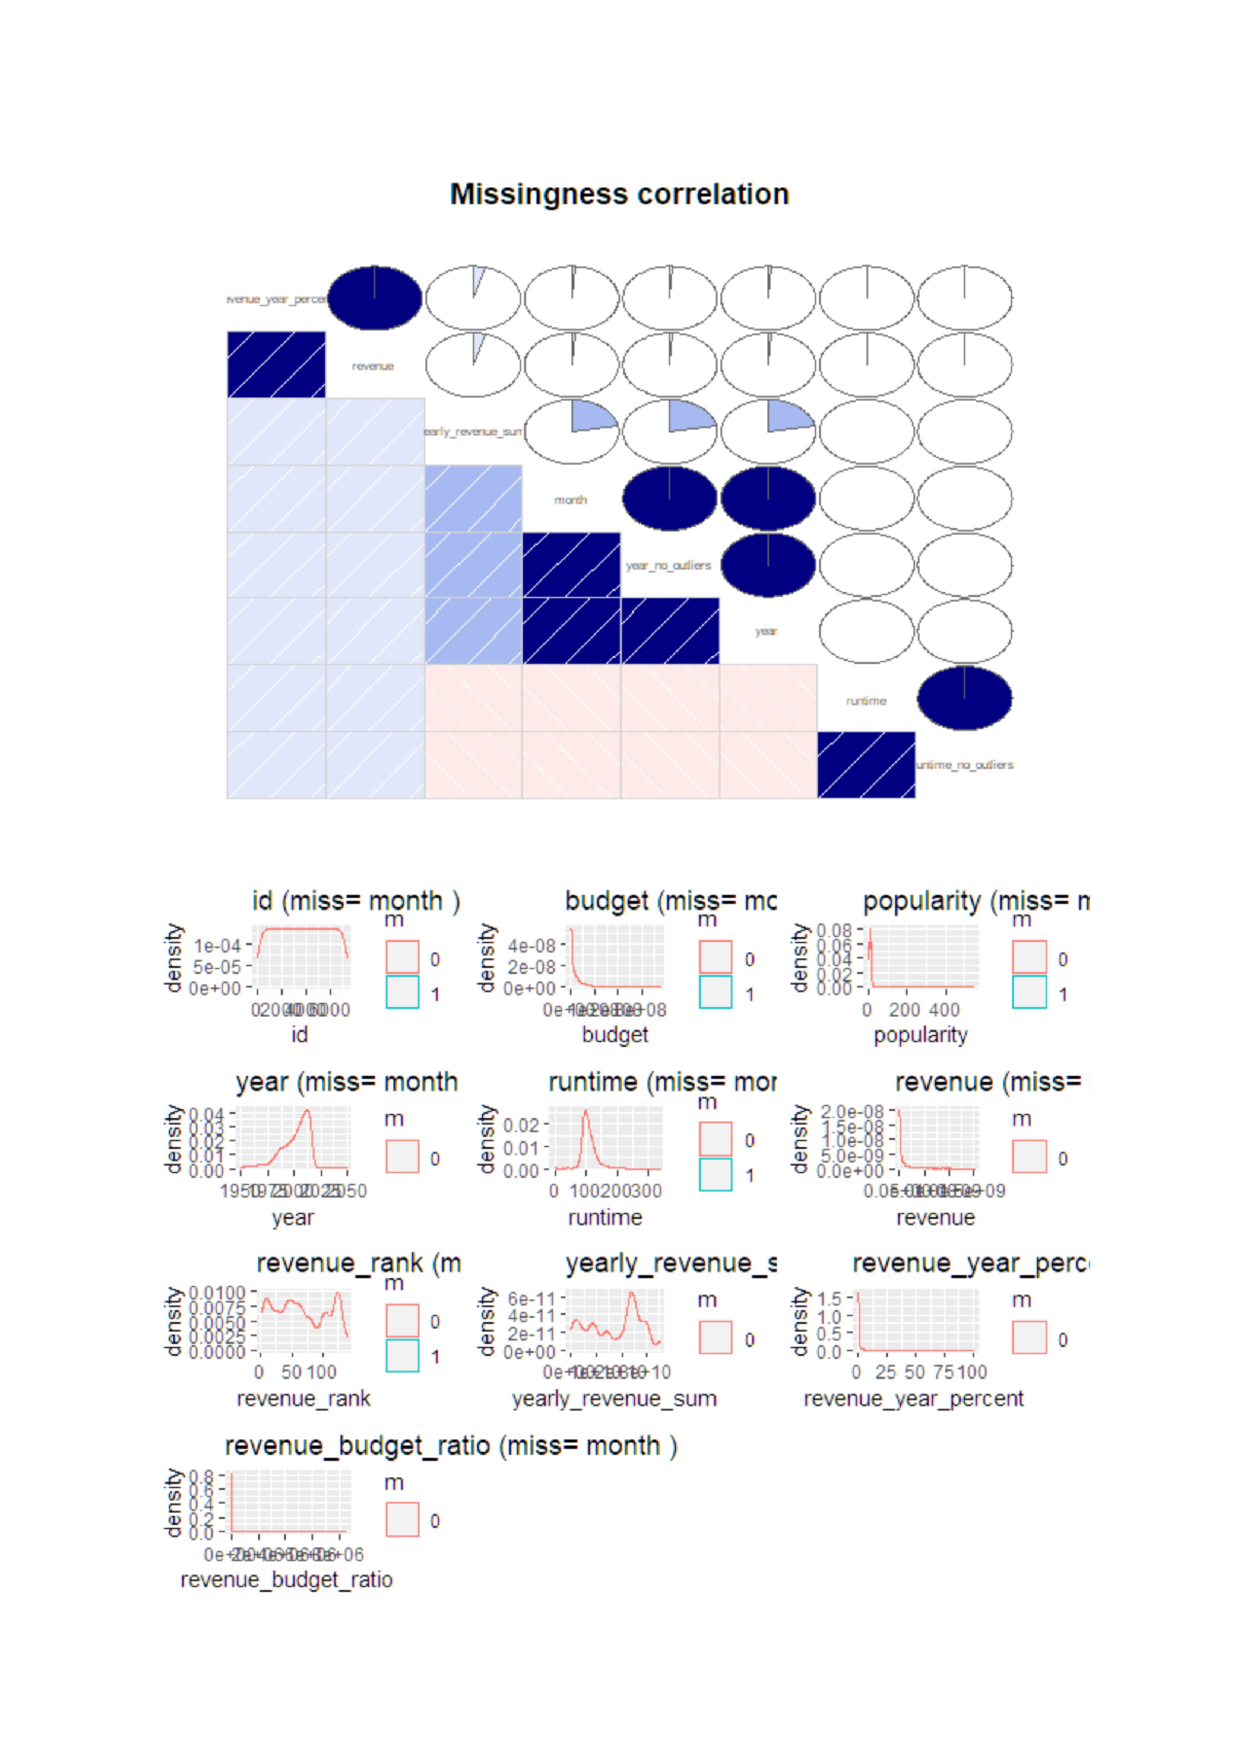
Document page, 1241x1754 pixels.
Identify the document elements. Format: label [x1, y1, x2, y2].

picture [150, 150, 1091, 875]
picture [150, 876, 1091, 1602]
